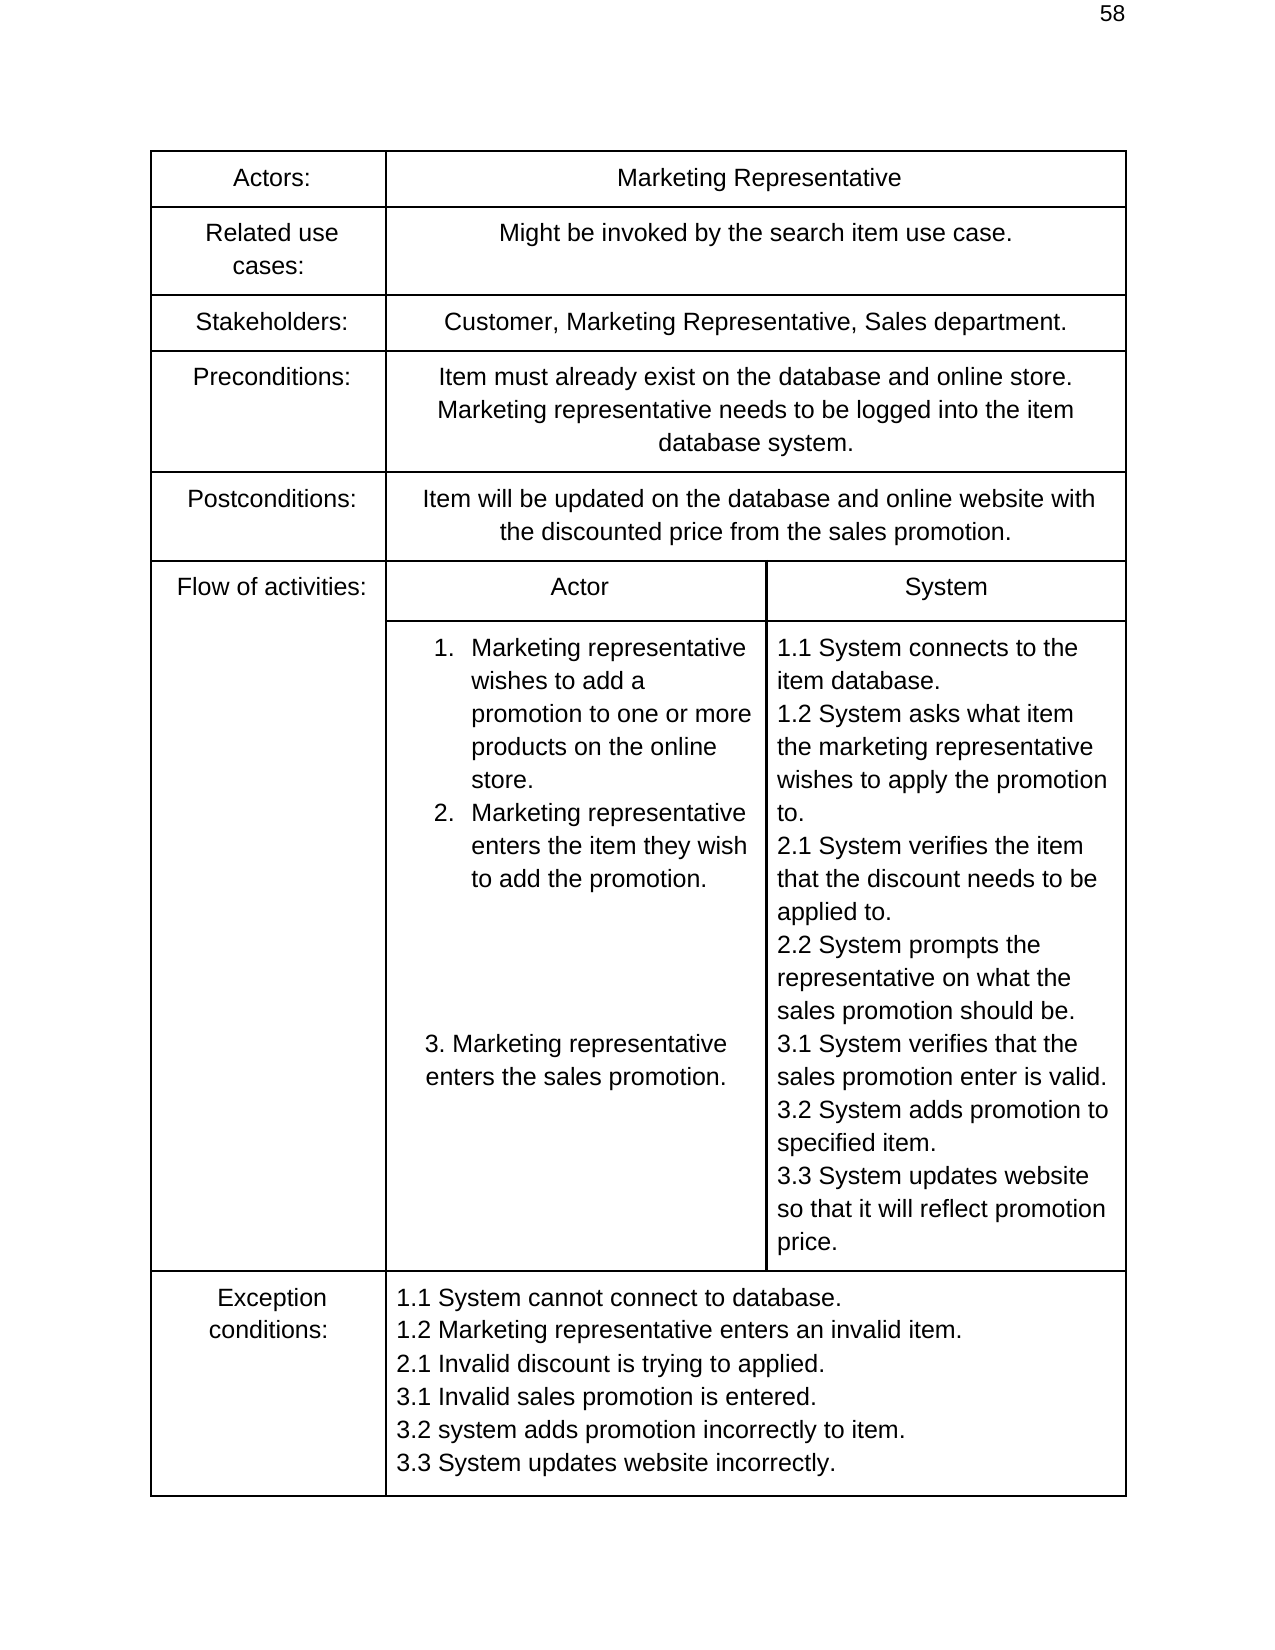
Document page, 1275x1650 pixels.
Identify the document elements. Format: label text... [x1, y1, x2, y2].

table_cell Actors: [152, 152, 385, 206]
table_cell Marketing Representative [387, 152, 1125, 206]
table_cell Item must already exist on the database and online store. Marketing representative needs to be logged into the item database system. [387, 352, 1125, 471]
table_cell 1.1 System connects to the item database. 1.2 System asks what item the marketing representative wishes to apply the promotion to. 2.1 System verifies the item that the discount needs to be applied to. 2.2 System prompts the representative on what the sales promotion should be. 3.1 System verifies that the sales promotion enter is valid. 3.2 System adds promotion to specified item. 3.3 System updates website so that it will reflect promotion price. [768, 622, 1125, 1270]
table_cell 1.1 System cannot connect to database. 1.2 Marketing representative enters an invalid item. 2.1 Invalid discount is trying to applied. 3.1 Invalid sales promotion is entered. 3.2 system adds promotion incorrectly to item. 3.3 System updates website incorrectly. [387, 1272, 1125, 1495]
table_cell Preconditions: [152, 352, 385, 471]
table_cell Exception conditions: [152, 1272, 385, 1495]
table_cell Related use cases: [152, 208, 385, 294]
table_cell Might be invoked by the search item use case. [387, 208, 1125, 294]
table_cell Item will be updated on the database and online website with the discounted price from the sales promotion. [387, 473, 1125, 560]
table_cell Postconditions: [152, 473, 385, 560]
table_cell Customer, Marketing Representative, Sales department. [387, 296, 1125, 349]
table_cell Stakeholders: [152, 296, 385, 349]
table_cell Marketing representative wishes to add a promotion to one or more products on the online store. Marketing representative enters the item they wish to add the promotion. 3. Marketing representative enters the sales promotion. [387, 622, 765, 1270]
table_cell Flow of activities: [152, 562, 385, 1270]
table_cell Actor [387, 562, 765, 620]
table_cell System [768, 562, 1125, 620]
